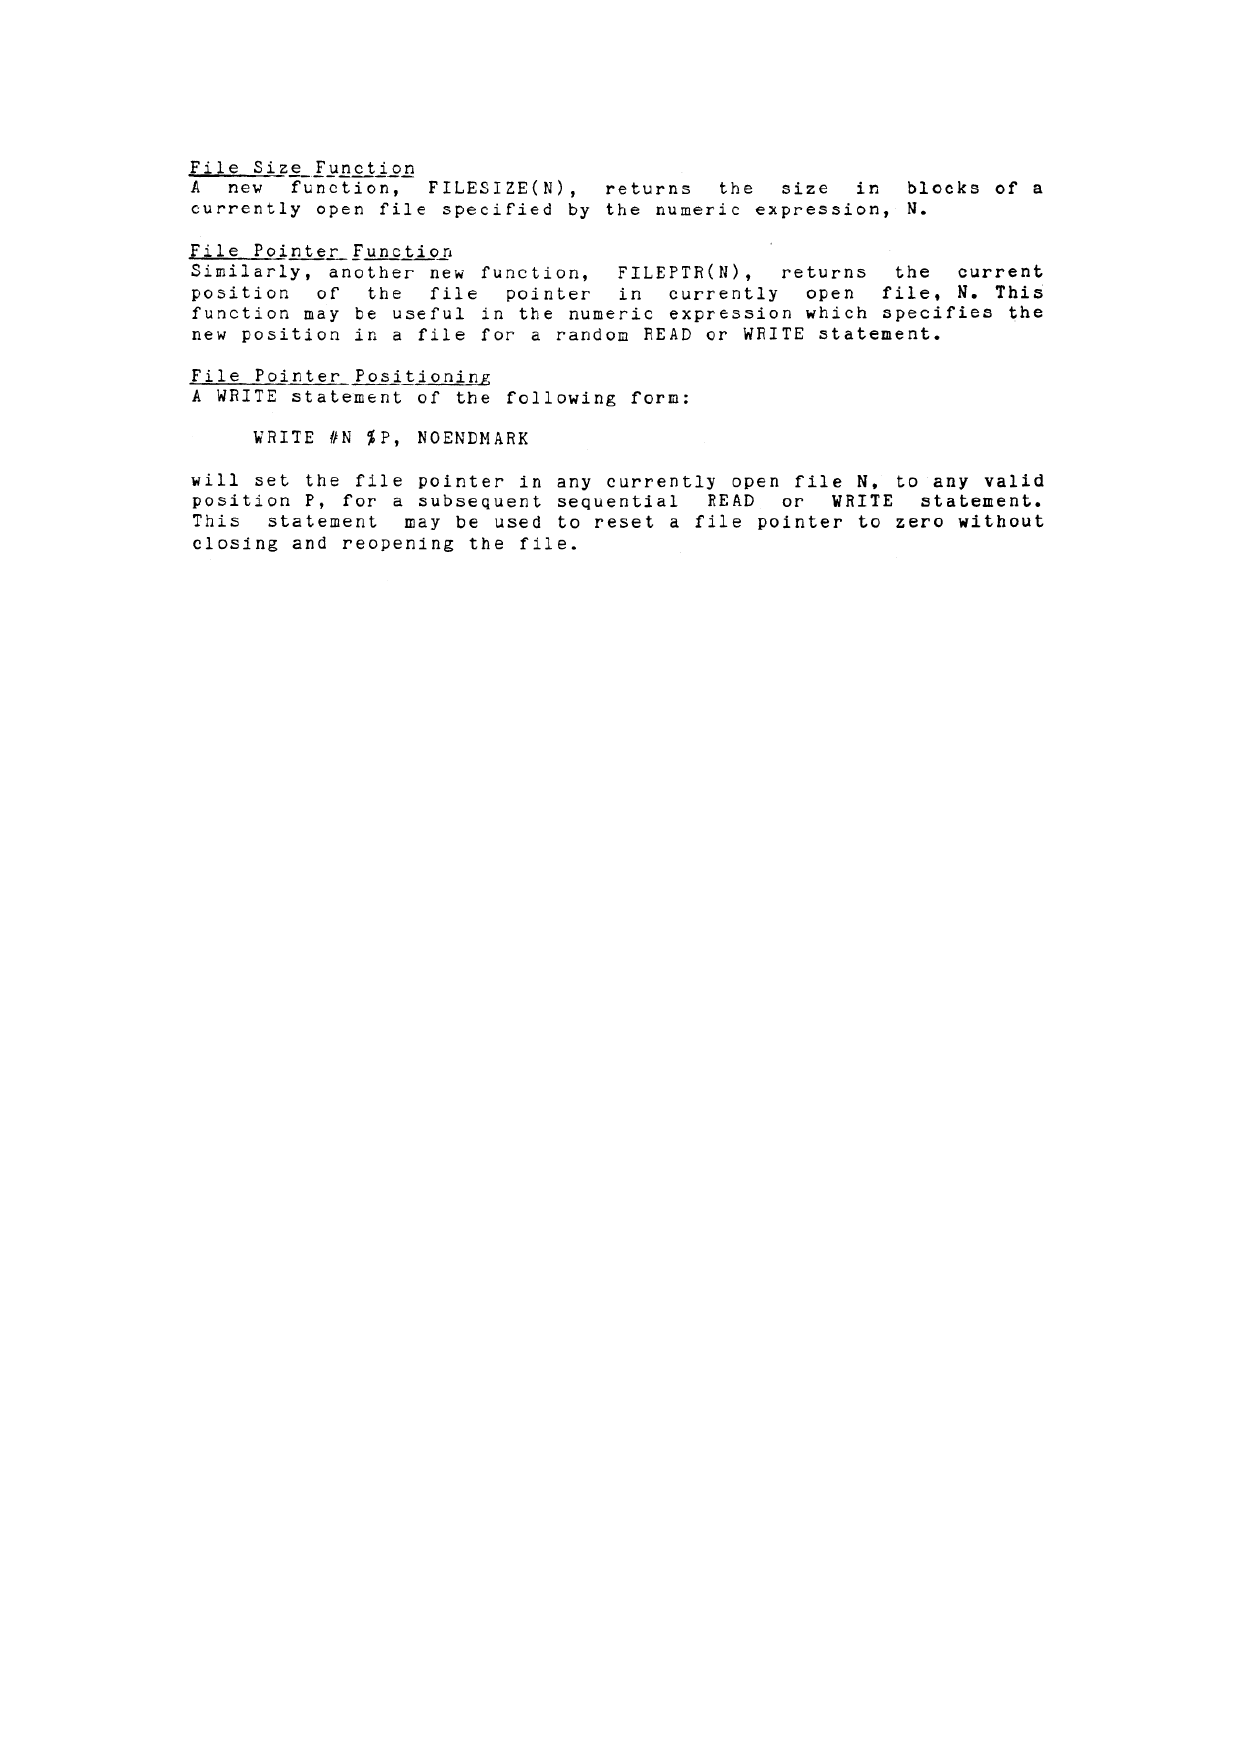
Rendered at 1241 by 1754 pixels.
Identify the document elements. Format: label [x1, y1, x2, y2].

picture [177, 147, 1063, 581]
